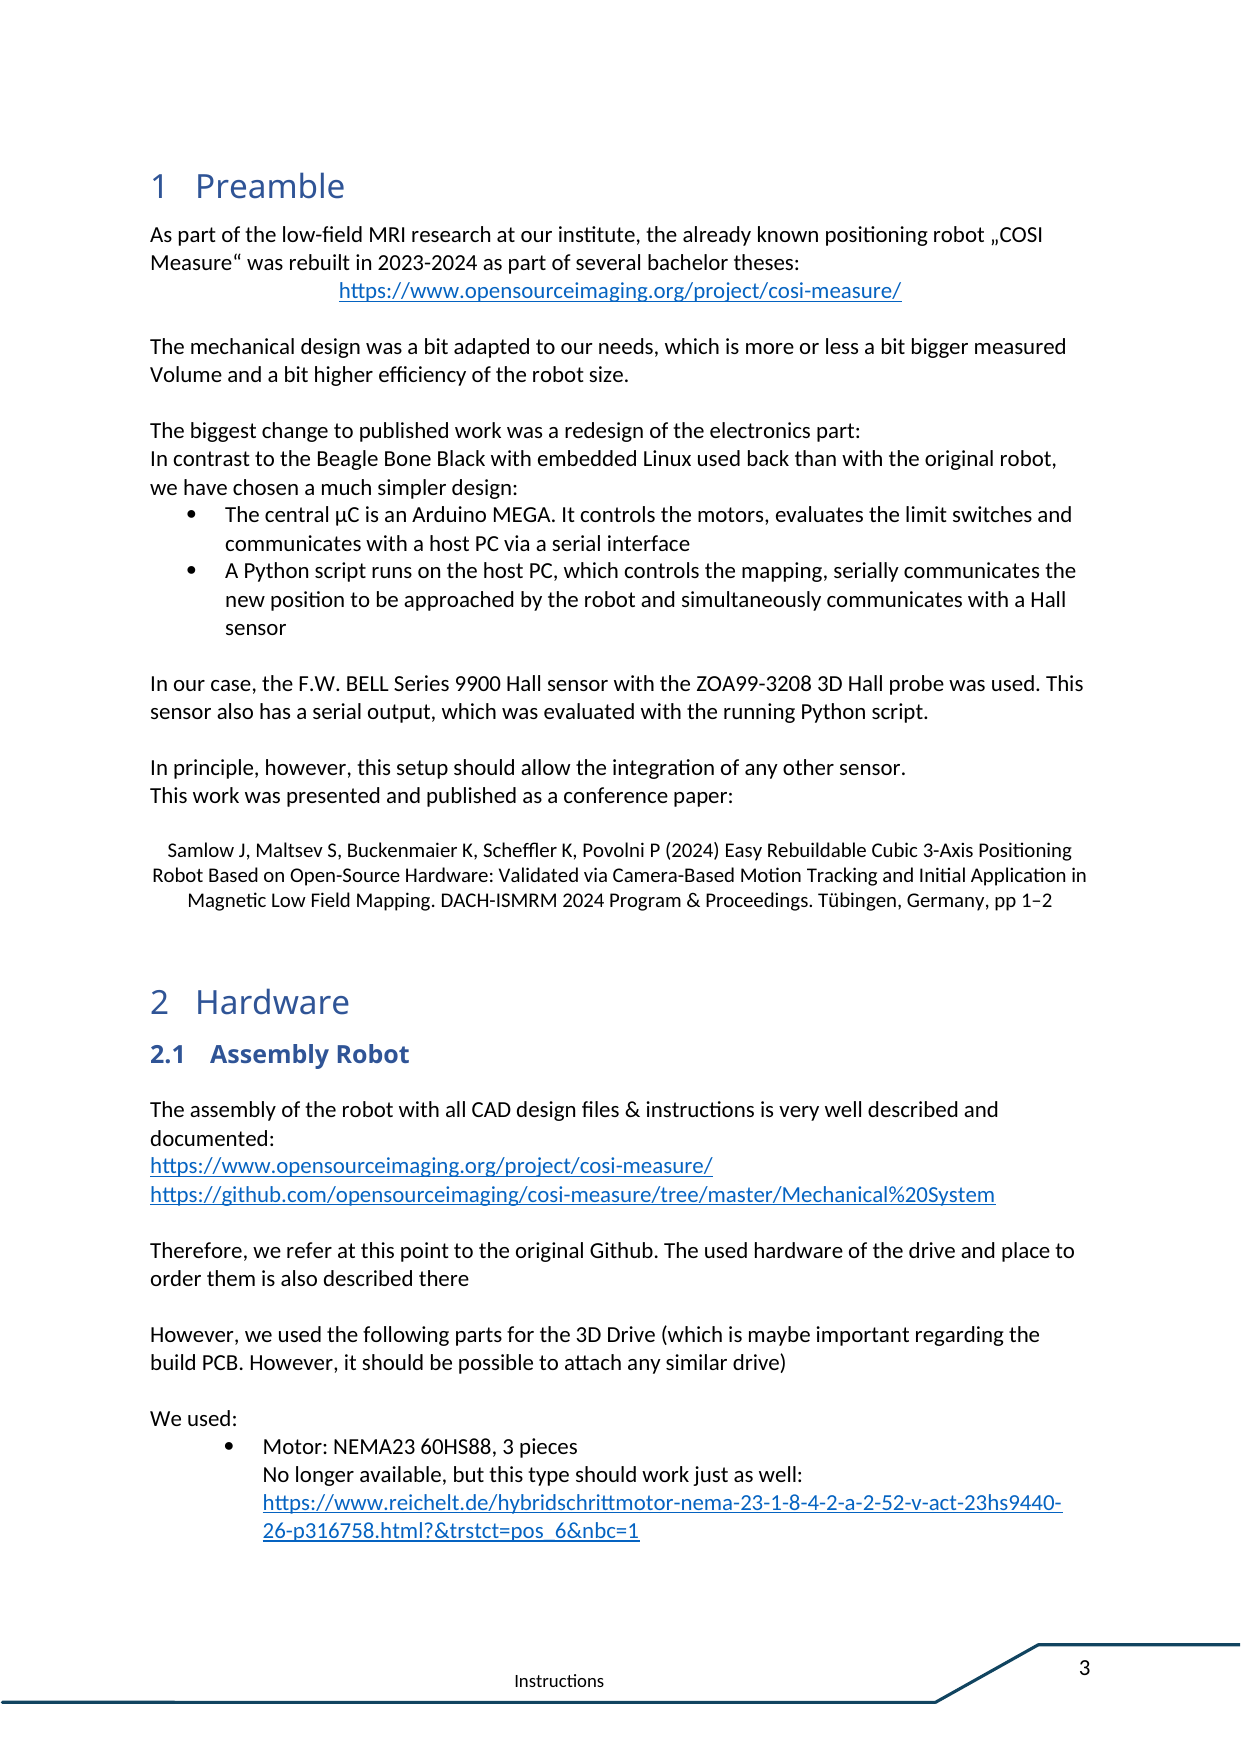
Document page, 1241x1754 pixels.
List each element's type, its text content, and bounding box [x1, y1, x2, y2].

subtitle Hardware [150, 979, 1090, 1024]
text The assembly of the robot with all CAD design files & instructions is very well described and documented: [150, 1096, 1090, 1152]
text This work was presented and published as a conference paper: [150, 781, 1090, 809]
text The mechanical design was a bit adapted to our needs, which is more or less a bit bigger measured Volume and a bit higher efficiency of the robot size. [150, 332, 1090, 388]
text As part of the low-field MRI research at our institute, the already known positioning robot „COSI Measure“ was rebuilt in 2023-2024 as part of several bachelor theses: [150, 220, 1090, 276]
text https://www.opensourceimaging.org/project/cosi-measure/ [150, 1152, 1090, 1180]
text Therefore, we refer at this point to the original Github. The used hardware of the drive and place to order them is also described there [150, 1236, 1090, 1292]
list The central µC is an Arduino MEGA. It controls the motors, evaluates the limit switches and communicates with a host PC via a serial interface [187, 501, 1090, 557]
text However, we used the following parts for the 3D Drive (which is maybe important regarding the build PCB. However, it should be possible to attach any similar drive) [150, 1320, 1090, 1376]
text In principle, however, this setup should allow the integration of any other sensor. [150, 753, 1090, 781]
subtitle Assembly Robot [150, 1037, 1090, 1071]
text Samlow J, Maltsev S, Buckenmaier K, Scheffler K, Povolni P (2024) Easy Rebuildable Cubic 3-Axis Positioning Robot Based on Open-Source Hardware: Validated via Camera-Based Motion Tracking and Initial Application in Magnetic Low Field Mapping. DACH-ISMRM 2024 Program & Proceedings. Tübingen, Germany, pp 1–2 [150, 837, 1090, 913]
text We used: [150, 1404, 1090, 1432]
text https://github.com/opensourceimaging/cosi-measure/tree/master/Mechanical%20System [150, 1180, 1090, 1208]
text In contrast to the Beagle Bone Black with embedded Linux used back than with the original robot, we have chosen a much simpler design: [150, 444, 1090, 501]
text https://www.opensourceimaging.org/project/cosi-measure/ [150, 276, 1090, 304]
text In our case, the F.W. BELL Series 9900 Hall sensor with the ZOA99-3208 3D Hall probe was used. This sensor also has a serial output, which was evaluated with the running Python script. [150, 669, 1090, 725]
subtitle Preamble [150, 162, 1090, 208]
list A Python script runs on the host PC, which controls the mapping, serially communicates the new position to be approached by the robot and simultaneously communicates with a Hall sensor [187, 557, 1090, 641]
text The biggest change to published work was a redesign of the electronics part: [150, 417, 1090, 444]
list Motor: NEMA23 60HS88, 3 pieces No longer available, but this type should work just as well: https://www.reichelt.de/hybridschrittmotor-nema-23-1-8-4-2-a-2-52-v-act-23hs9440-26-p316758.html?&trstct=pos_6&nbc=1 [225, 1432, 1090, 1544]
